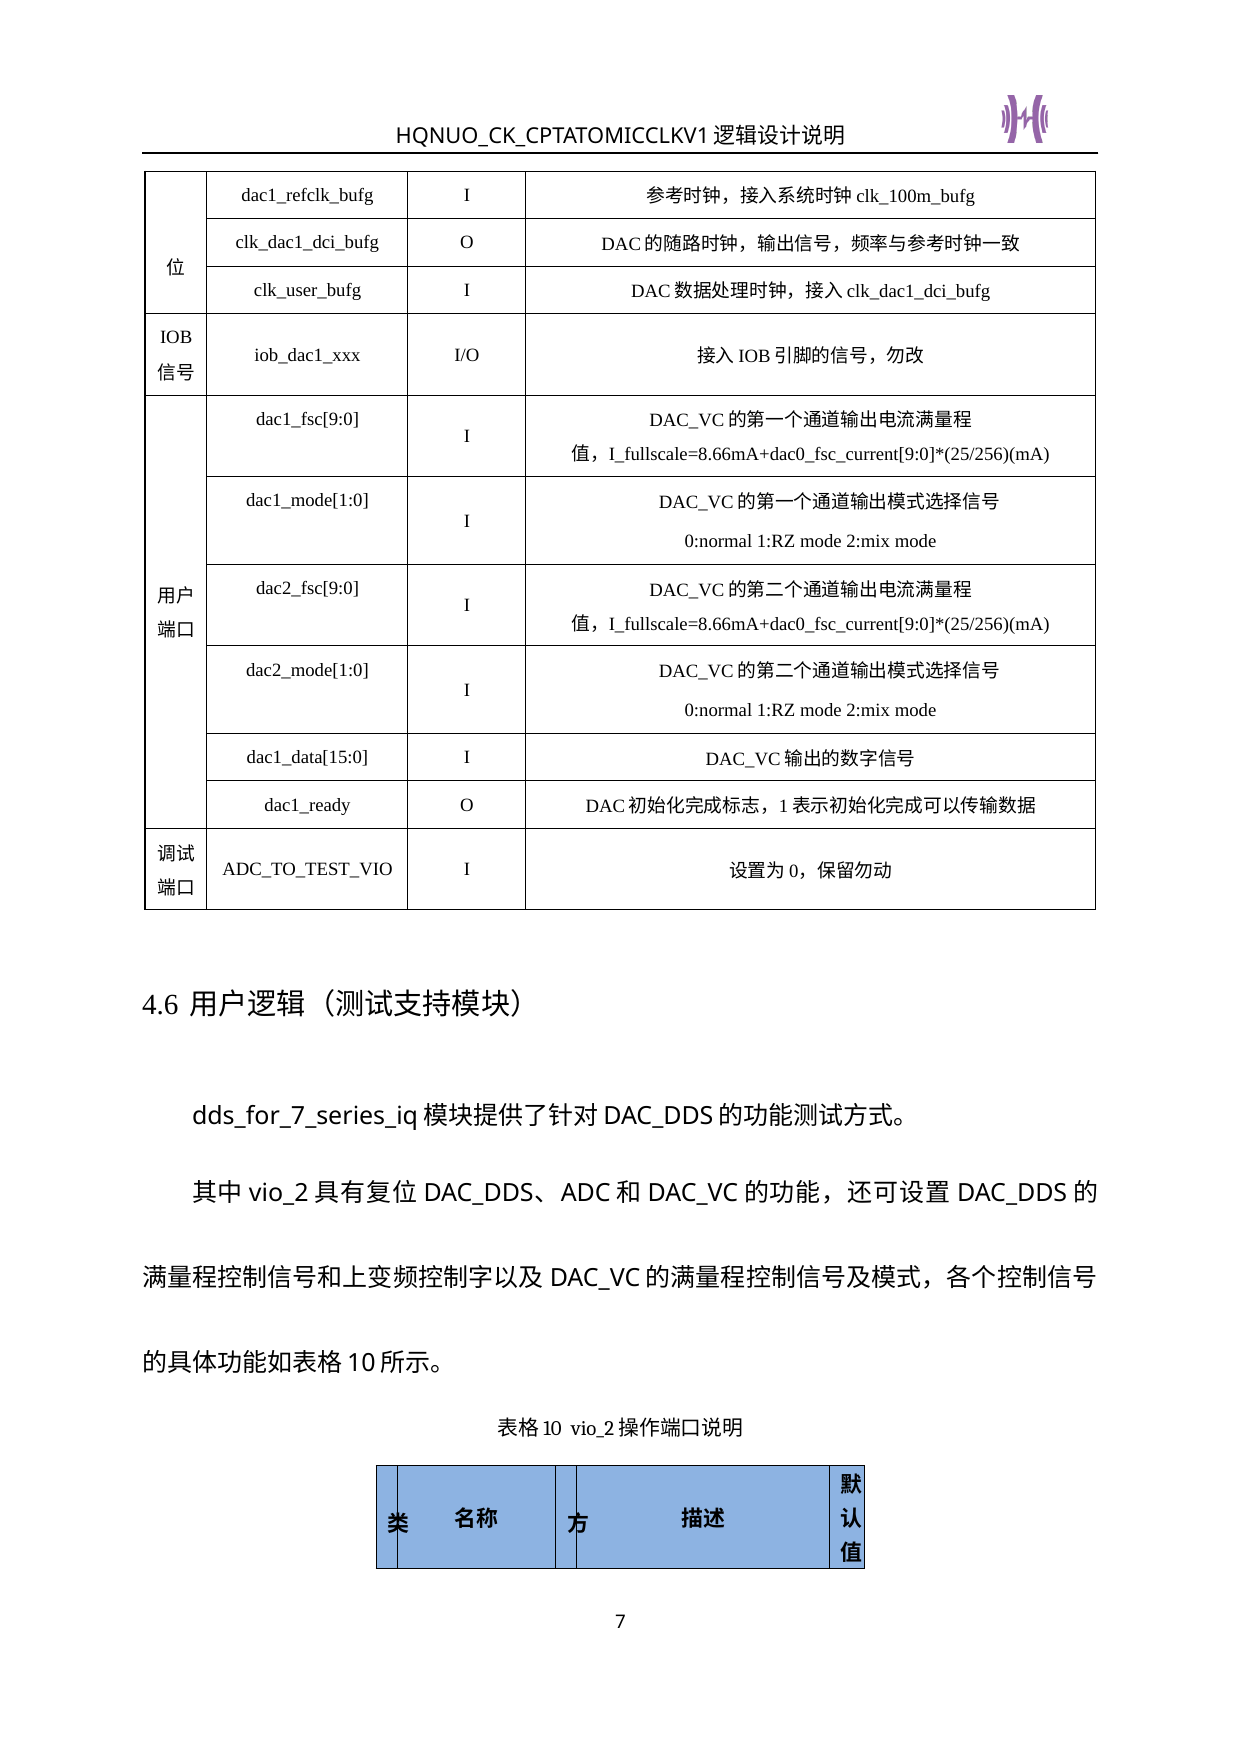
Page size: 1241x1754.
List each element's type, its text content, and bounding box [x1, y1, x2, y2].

table_cell 调试端口 [146, 829, 206, 909]
table_cell DAC_VC输出的数字信号 [526, 734, 1095, 780]
table_cell I [408, 477, 525, 564]
table_header 描述 [577, 1466, 829, 1568]
table_header 默认值 [830, 1466, 864, 1568]
table_cell DAC数据处理时钟，接入clk_dac1_dci_bufg [526, 267, 1095, 313]
table_cell dac1_mode[1:0] [207, 477, 407, 564]
table_cell dac2_fsc[9:0] [207, 565, 407, 645]
table_cell O [408, 219, 525, 266]
table_cell DAC的随路时钟，输出信号，频率与参考时钟一致 [526, 219, 1095, 266]
table_cell I [408, 829, 525, 909]
table_cell dac2_mode[1:0] [207, 646, 407, 733]
table_cell dac1_ready [207, 781, 407, 828]
table_cell I [408, 734, 525, 780]
table_cell IOB信号 [146, 314, 206, 394]
table_cell DAC_VC的第一个通道输出电流满量程值，I_fullscale=8.66mA+dac0_fsc_current[9:0]*(25/256)(mA) [526, 396, 1095, 476]
table_cell ADC_TO_TEST_VIO [207, 829, 407, 909]
table_cell 接入IOB引脚的信号，勿改 [526, 314, 1095, 394]
table_cell DAC初始化完成标志，1表示初始化完成可以传输数据 [526, 781, 1095, 828]
table_cell I [408, 646, 525, 733]
table_cell 参考时钟，接入系统时钟clk_100m_bufg [526, 172, 1095, 218]
table_cell DAC_VC的第一个通道输出模式选择信号 0:normal 1:RZ mode 2:mix mode [526, 477, 1095, 564]
table_cell clk_user_bufg [207, 267, 407, 313]
table_cell dac1_fsc[9:0] [207, 396, 407, 476]
table_cell I [408, 565, 525, 645]
picture [1001, 95, 1053, 144]
table_header 类型 [377, 1466, 397, 1568]
subtitle 用户逻辑（测试支持模块） [142, 967, 1098, 1035]
table_cell dac1_refclk_bufg [207, 172, 407, 218]
table_cell I [408, 267, 525, 313]
table_cell DAC_VC的第二个通道输出电流满量程值，I_fullscale=8.66mA+dac0_fsc_current[9:0]*(25/256)(mA) [526, 565, 1095, 645]
table_cell I [408, 172, 525, 218]
table_cell clk_dac1_dci_bufg [207, 219, 407, 266]
text 其中vio_2具有复位DAC_DDS、ADC和DAC_VC的功能，还可设置DAC_DDS的满量程控制信号和上变频控制字以及DAC_VC的满量程控制信号及模式，各个控制信号的具体功能如表格10所示。 [142, 1157, 1098, 1394]
table_cell O [408, 781, 525, 828]
table_cell 用户端口 [146, 396, 206, 828]
table_header 名称 [398, 1466, 555, 1568]
table_cell dac1_data[15:0] [207, 734, 407, 780]
text 表格10 vio_2操作端口说明 [142, 1410, 1098, 1444]
text dds_for_7_series_iq模块提供了针对DAC_DDS的功能测试方式。 [142, 1080, 1098, 1148]
table_cell I [408, 396, 525, 476]
table_cell DAC_VC的第二个通道输出模式选择信号 0:normal 1:RZ mode 2:mix mode [526, 646, 1095, 733]
table_cell iob_dac1_xxx [207, 314, 407, 394]
table_cell I/O [408, 314, 525, 394]
table_header 方向 [556, 1466, 576, 1568]
table_cell 设置为0，保留勿动 [526, 829, 1095, 909]
